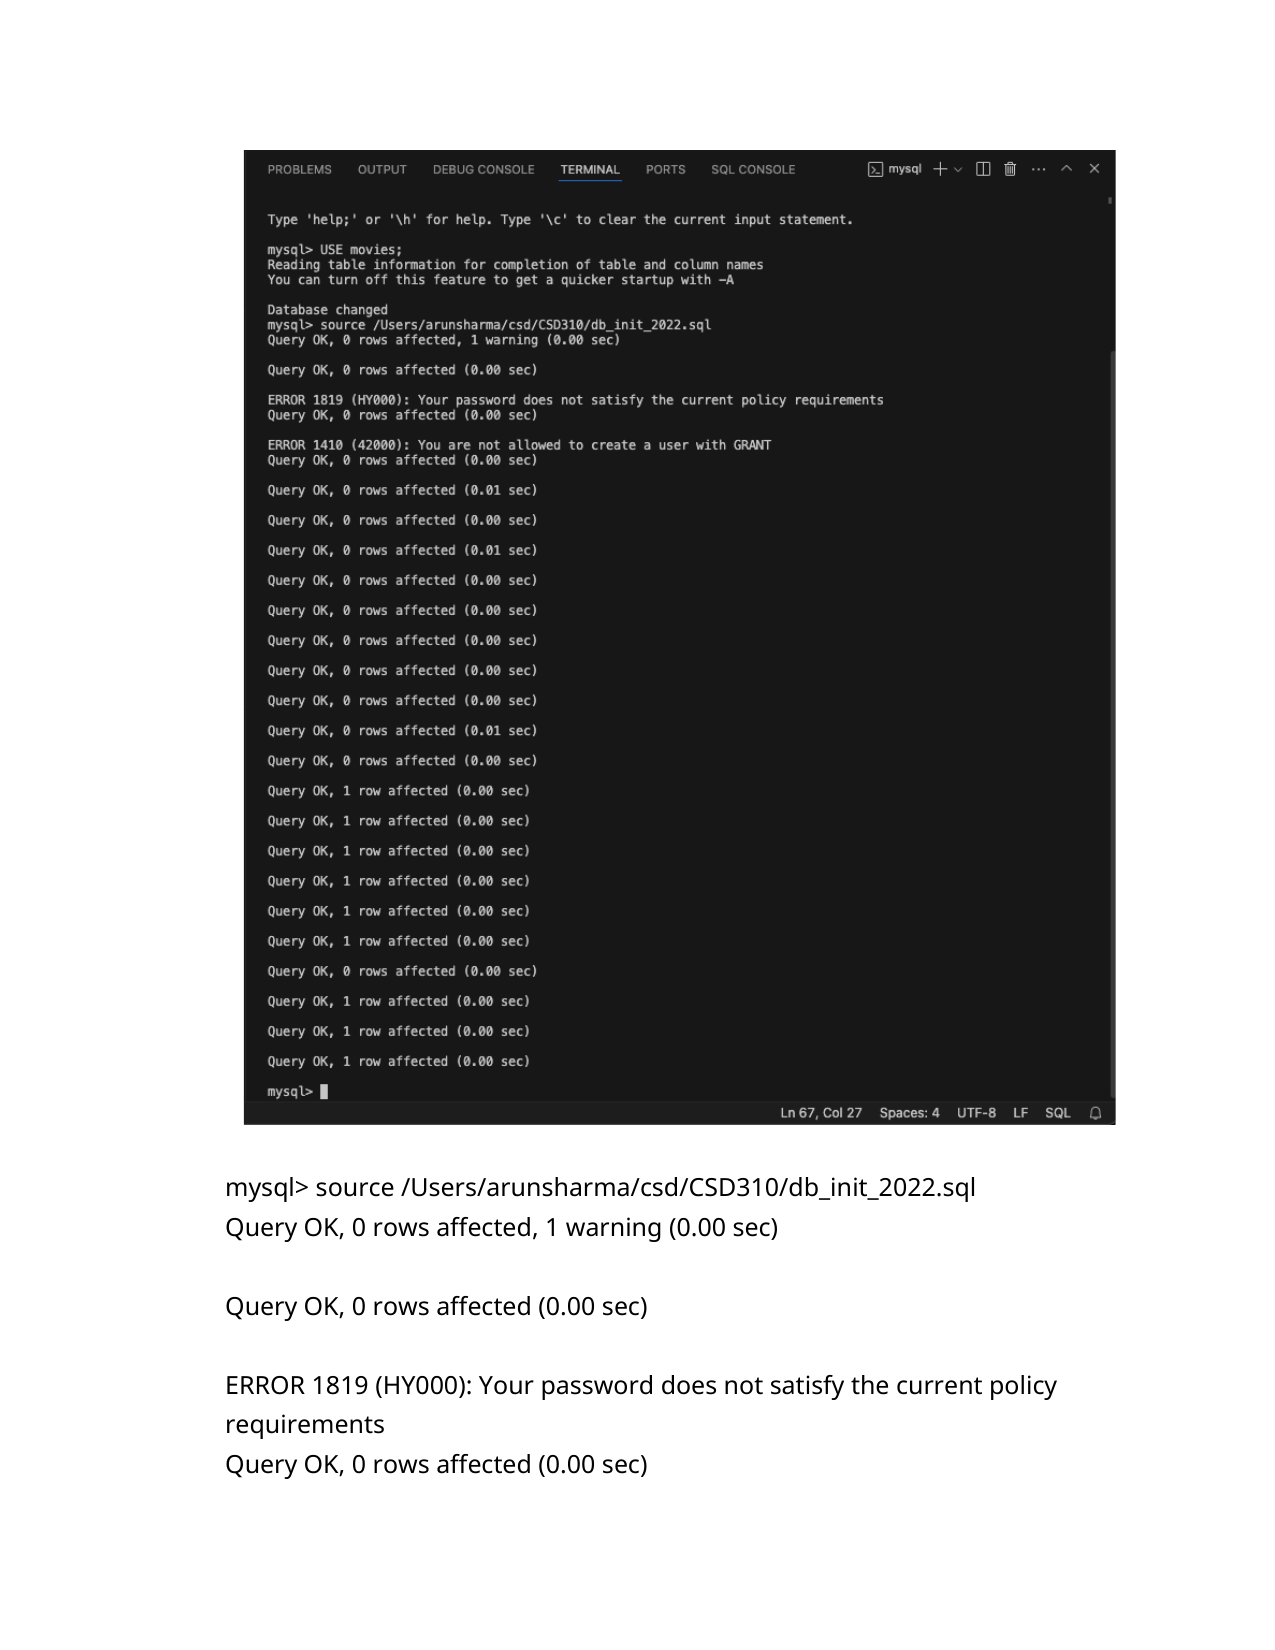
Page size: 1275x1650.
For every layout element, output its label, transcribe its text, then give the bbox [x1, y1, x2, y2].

list Query OK, 0 rows affected, 1 warning (0.00 sec) [225, 1209, 1125, 1243]
list ERROR 1819 (HY000): Your password does not satisfy the current policy requirements [225, 1367, 1125, 1441]
list mysql> source /Users/arunsharma/csd/CSD310/db_init_2022.sql [225, 1170, 1125, 1204]
list Query OK, 0 rows affected (0.00 sec) [225, 1288, 1125, 1322]
list Query OK, 0 rows affected (0.00 sec) [225, 1446, 1125, 1480]
